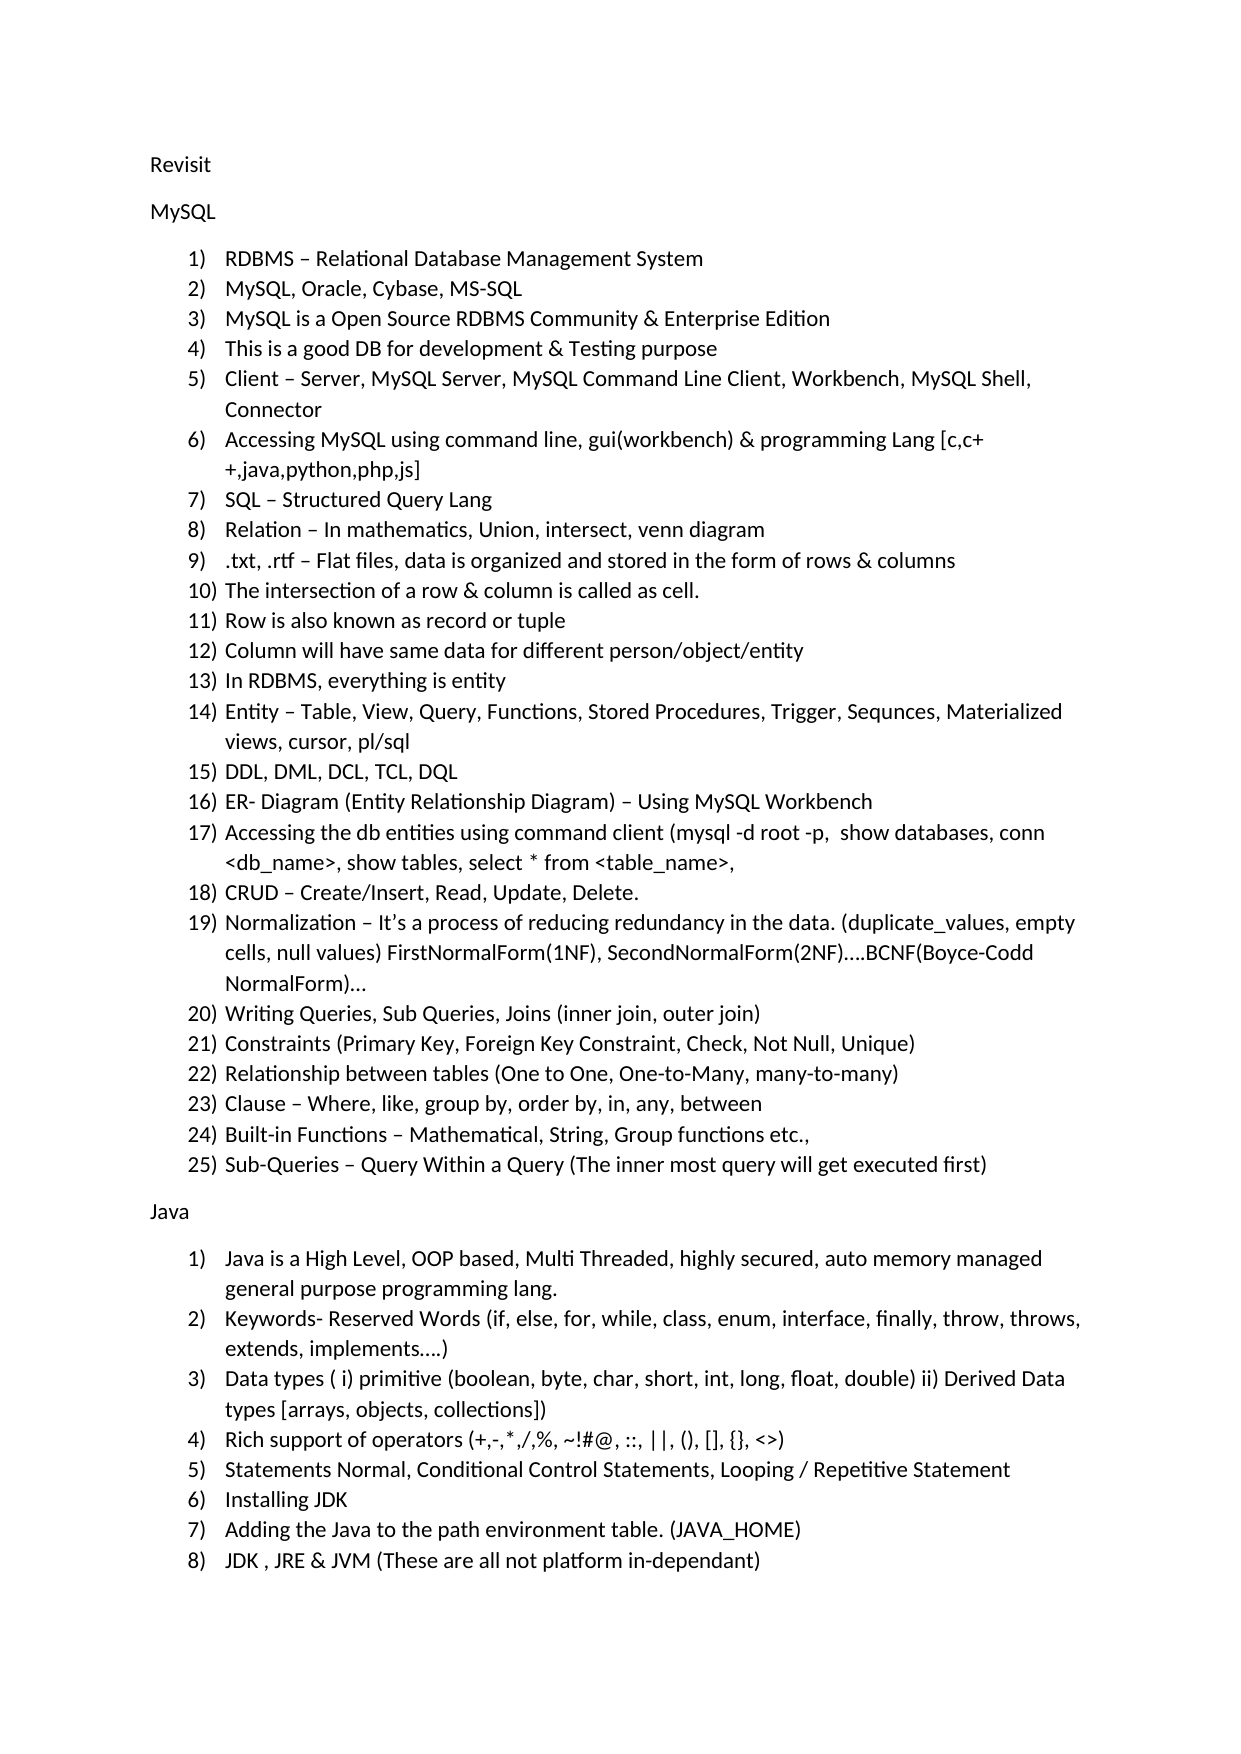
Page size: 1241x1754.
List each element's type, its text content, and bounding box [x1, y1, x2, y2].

list Java is a High Level, OOP based, Multi Threaded, highly secured, auto memory managed general purpose programming lang. [187, 1244, 1090, 1302]
list Statements Normal, Conditional Control Statements, Looping / Repetitive Statement [187, 1455, 1090, 1483]
text Revisit [150, 150, 1090, 178]
list Installing JDK [187, 1485, 1090, 1513]
list In RDBMS, everything is entity [187, 667, 1090, 695]
list Relation – In mathematics, Union, intersect, venn diagram [187, 516, 1090, 544]
list Data types ( i) primitive (boolean, byte, char, short, int, long, float, double) ii) Derived Data types [arrays, objects, collections]) [187, 1364, 1090, 1423]
list Rich support of operators (+,-,*,/,%, ~!#@, ::, ||, (), [], {}, <>) [187, 1425, 1090, 1453]
text Java [150, 1197, 1090, 1225]
list The intersection of a row & column is called as cell. [187, 576, 1090, 604]
list CRUD – Create/Insert, Read, Update, Delete. [187, 878, 1090, 906]
list JDK , JRE & JVM (These are all not platform in-dependant) [187, 1546, 1090, 1574]
list Writing Queries, Sub Queries, Joins (inner join, outer join) [187, 999, 1090, 1027]
list Accessing MySQL using command line, gui(workbench) & programming Lang [c,c++,java,python,php,js] [187, 425, 1090, 483]
list Sub-Queries – Query Within a Query (The inner most query will get executed first) [187, 1150, 1090, 1178]
list MySQL, Oracle, Cybase, MS-SQL [187, 274, 1090, 302]
list ER- Diagram (Entity Relationship Diagram) – Using MySQL Workbench [187, 787, 1090, 816]
list Column will have same data for different person/object/entity [187, 636, 1090, 664]
list Row is also known as record or tuple [187, 606, 1090, 634]
list SQL – Structured Query Lang [187, 485, 1090, 513]
text MySQL [150, 197, 1090, 225]
list Adding the Java to the path environment table. (JAVA_HOME) [187, 1516, 1090, 1544]
list DDL, DML, DCL, TCL, DQL [187, 757, 1090, 785]
list Clause – Where, like, group by, order by, in, any, between [187, 1089, 1090, 1118]
list This is a good DB for development & Testing purpose [187, 334, 1090, 362]
list Client – Server, MySQL Server, MySQL Command Line Client, Workbench, MySQL Shell, Connector [187, 364, 1090, 423]
list Accessing the db entities using command client (mysql -d root -p, show databases, conn <db_name>, show tables, select * from <table_name>, [187, 818, 1090, 876]
list Entity – Table, View, Query, Functions, Stored Procedures, Trigger, Sequnces, Materialized views, cursor, pl/sql [187, 697, 1090, 755]
list Keywords- Reserved Words (if, else, for, while, class, enum, interface, finally, throw, throws, extends, implements….) [187, 1304, 1090, 1362]
list Built-in Functions – Mathematical, String, Group functions etc., [187, 1120, 1090, 1148]
list Relationship between tables (One to One, One-to-Many, many-to-many) [187, 1059, 1090, 1087]
list MySQL is a Open Source RDBMS Community & Enterprise Edition [187, 304, 1090, 332]
list .txt, .rtf – Flat files, data is organized and stored in the form of rows & columns [187, 546, 1090, 574]
list RDBMS – Relational Database Management System [187, 244, 1090, 272]
list Normalization – It’s a process of reducing redundancy in the data. (duplicate_values, empty cells, null values) FirstNormalForm(1NF), SecondNormalForm(2NF)….BCNF(Boyce-Codd NormalForm)… [187, 908, 1090, 997]
list Constraints (Primary Key, Foreign Key Constraint, Check, Not Null, Unique) [187, 1029, 1090, 1057]
